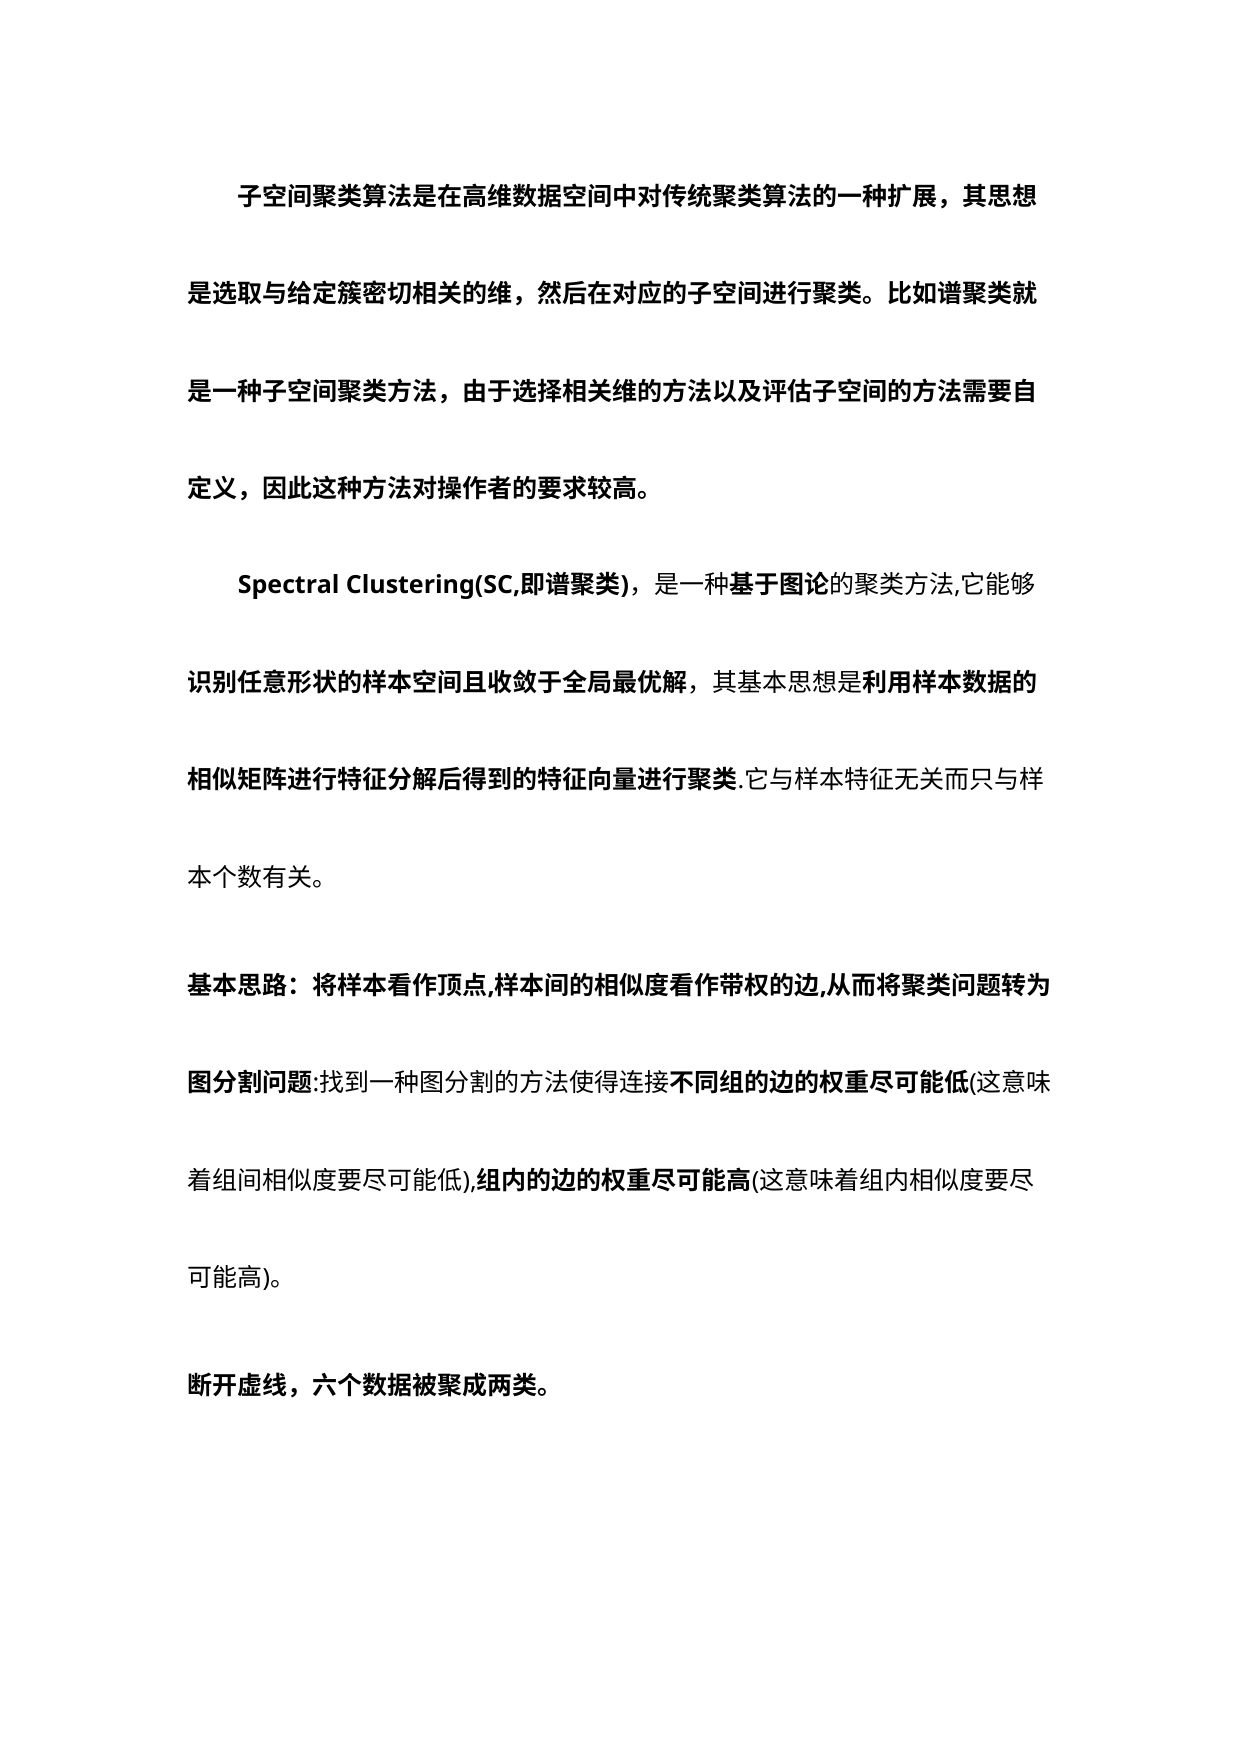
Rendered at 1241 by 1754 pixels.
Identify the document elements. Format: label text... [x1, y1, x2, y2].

text 断开虚线，六个数据被聚成两类。 [187, 1351, 1053, 1416]
text Spectral Clustering(SC,即谱聚类)，是一种基于图论的聚类方法,它能够识别任意形状的样本空间且收敛于全局最优解，其基本思想是利用样本数据的相似矩阵进行特征分解后得到的特征向量进行聚类.它与样本特征无关而只与样本个数有关。 [187, 550, 1053, 908]
text 基本思路：将样本看作顶点,样本间的相似度看作带权的边,从而将聚类问题转为图分割问题:找到一种图分割的方法使得连接不同组的边的权重尽可能低(这意味着组间相似度要尽可能低),组内的边的权重尽可能高(这意味着组内相似度要尽可能高)。 [187, 951, 1053, 1308]
subtitle 子空间聚类算法是在高维数据空间中对传统聚类算法的一种扩展，其思想是选取与给定簇密切相关的维，然后在对应的子空间进行聚类。比如谱聚类就是一种子空间聚类方法，由于选择相关维的方法以及评估子空间的方法需要自定义，因此这种方法对操作者的要求较高。 [187, 162, 1053, 519]
